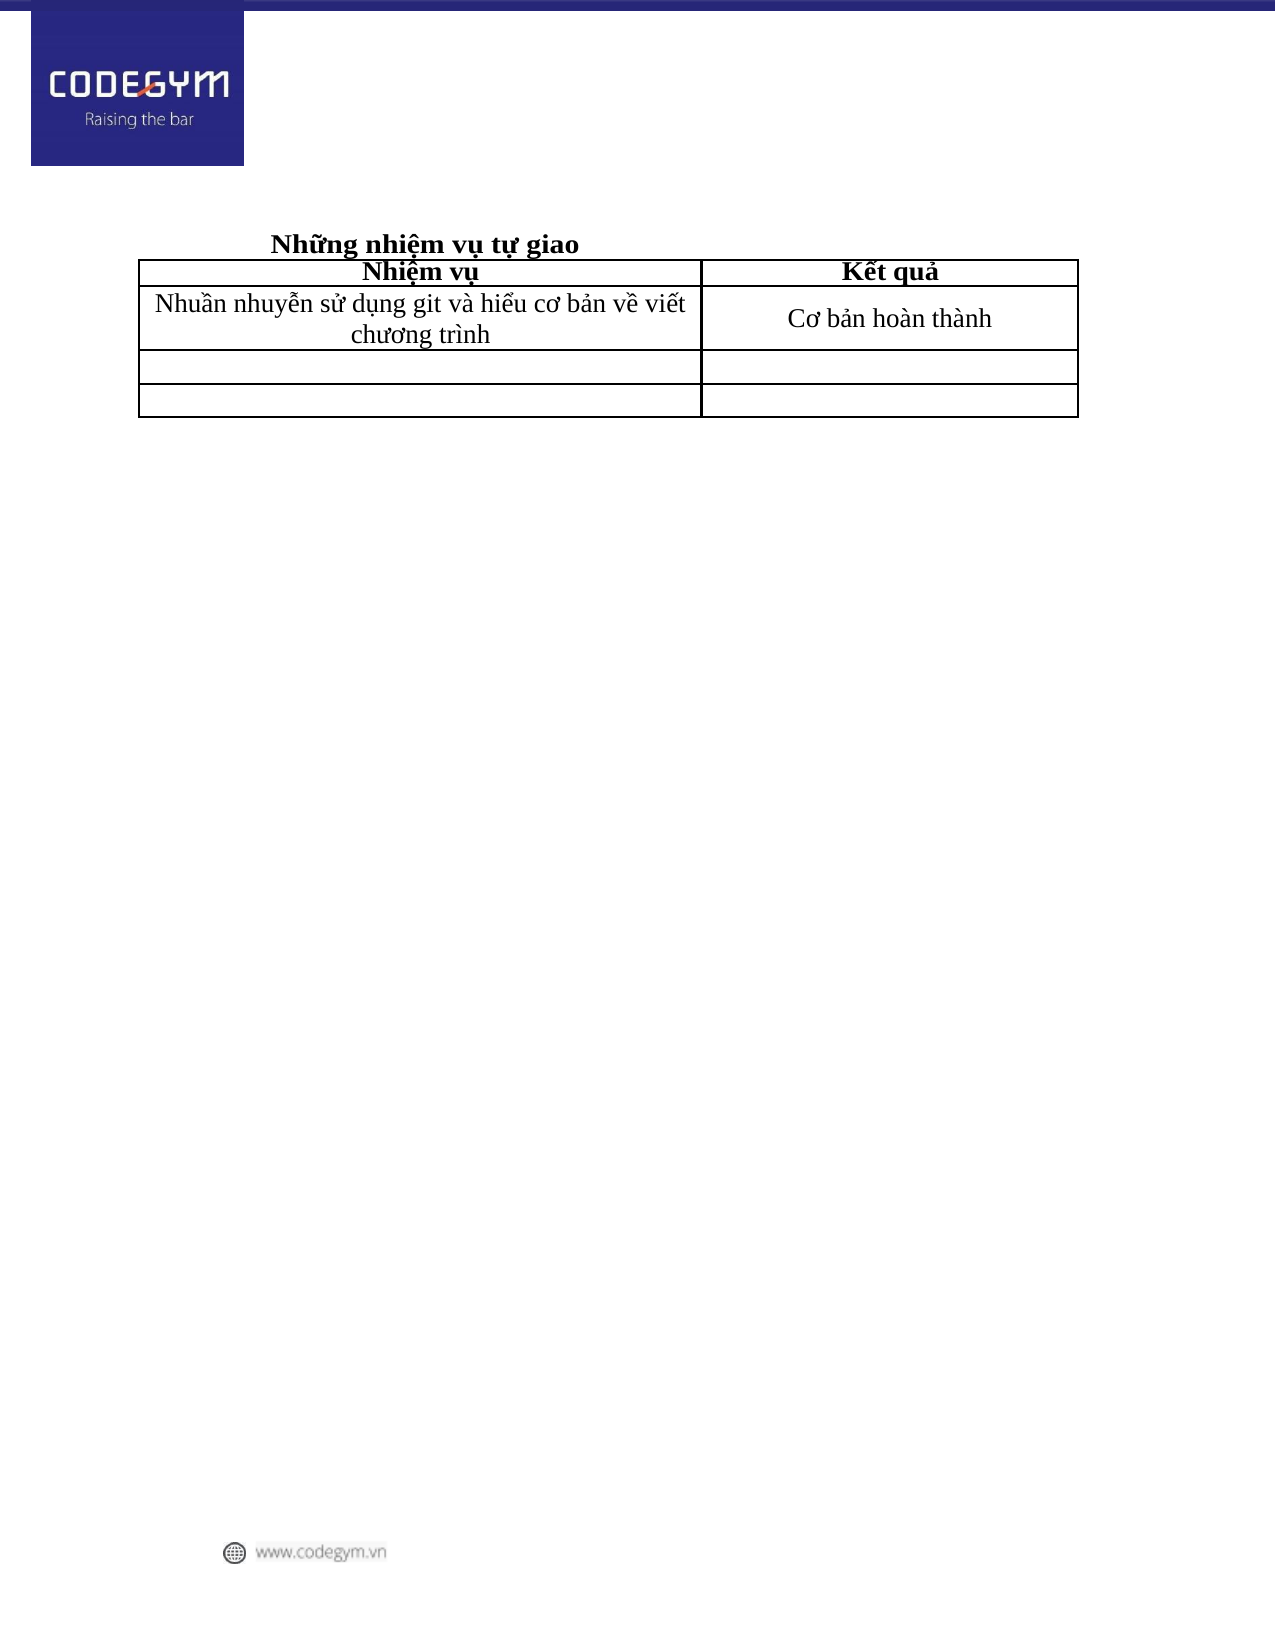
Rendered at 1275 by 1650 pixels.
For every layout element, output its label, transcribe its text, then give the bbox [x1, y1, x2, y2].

text Những nhiệm vụ tự giao [270, 228, 1131, 259]
table_cell [703, 351, 1077, 382]
table_cell Nhuần nhuyễn sử dụng git và hiểu cơ bản về viết chương trình [140, 287, 700, 349]
table_cell Cơ bản hoàn thành [703, 287, 1077, 349]
table_cell [703, 385, 1077, 416]
table_cell [140, 385, 700, 416]
table_cell [140, 351, 700, 382]
table_header Nhiệm vụ [140, 261, 700, 285]
picture [0, 0, 1275, 166]
picture [223, 1535, 1246, 1636]
table_header Kết quả [703, 261, 1077, 285]
